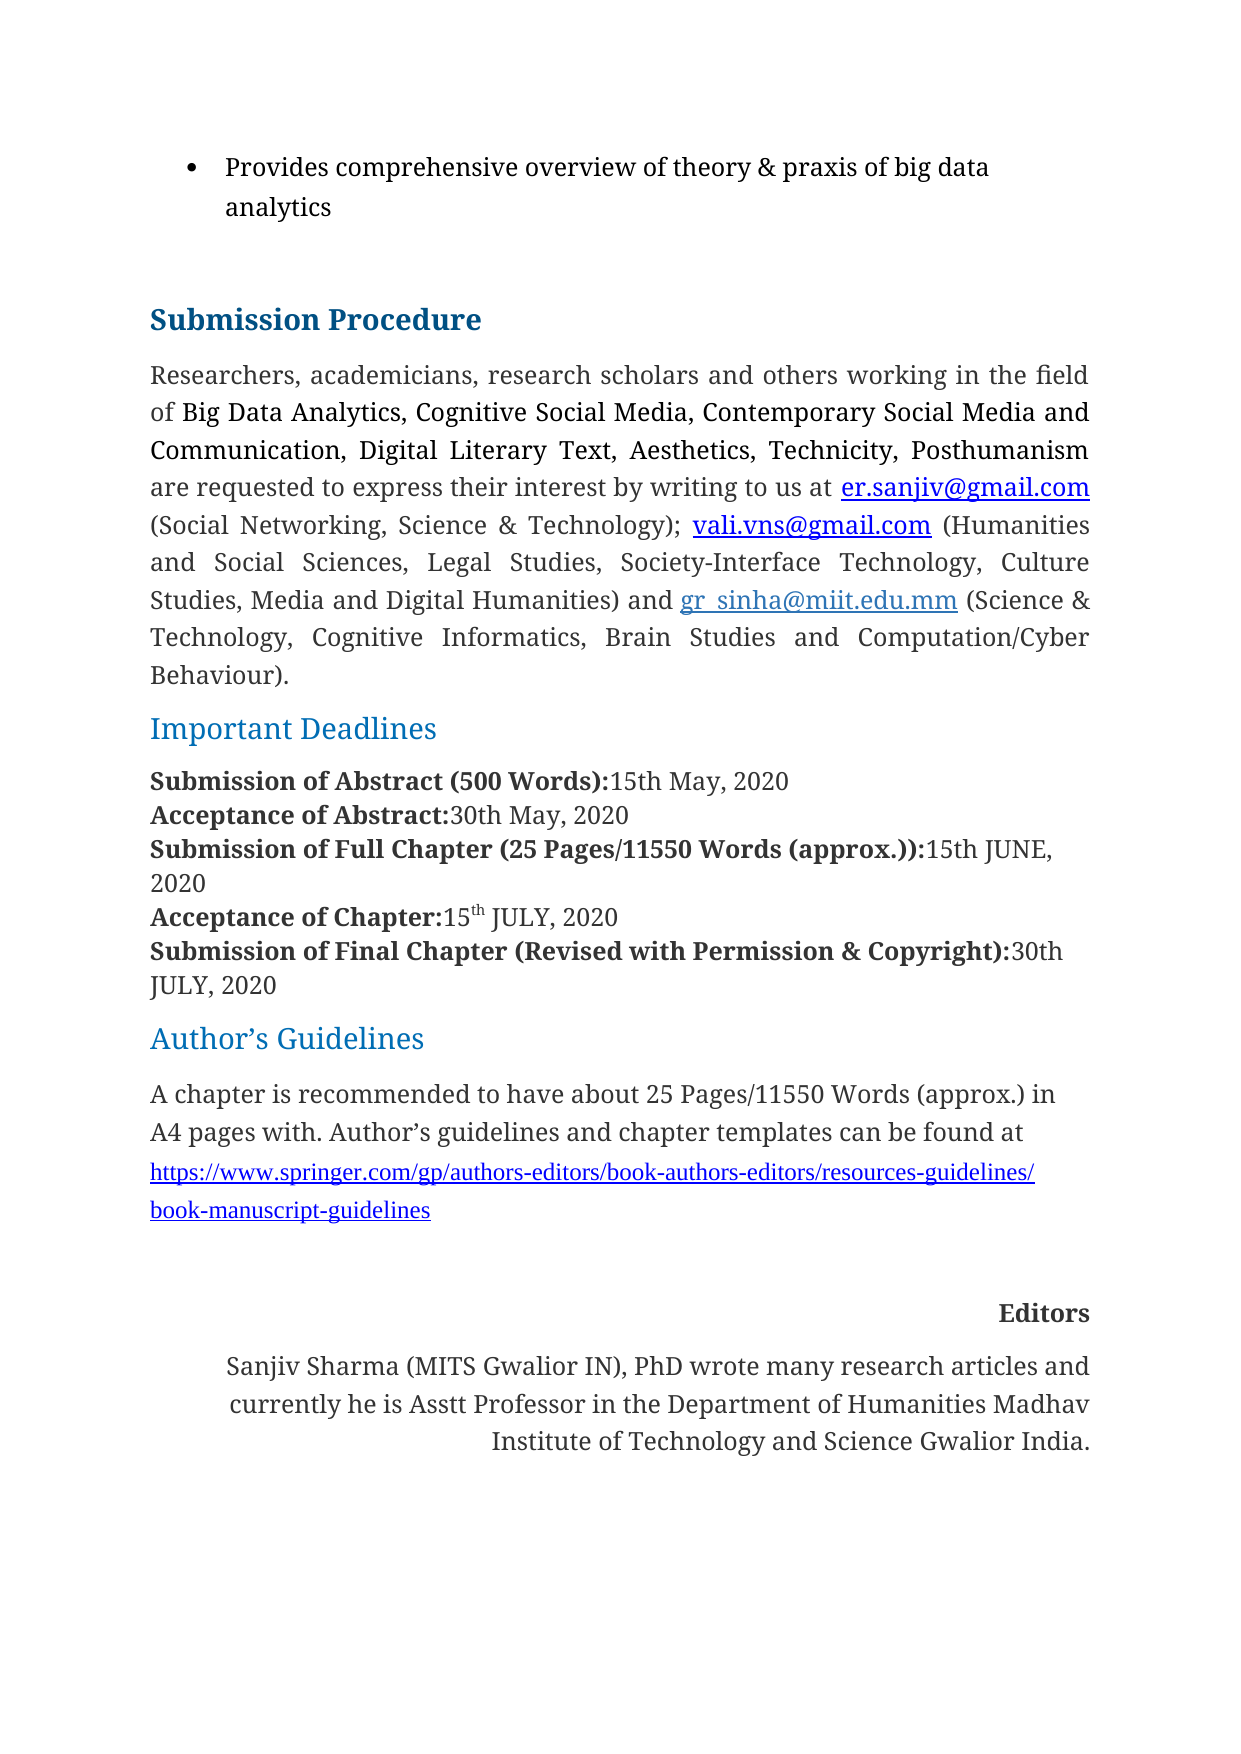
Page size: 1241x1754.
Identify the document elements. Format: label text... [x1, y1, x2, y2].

subtitle Author’s Guidelines [150, 1018, 1090, 1058]
text Sanjiv Sharma (MITS Gwalior IN), PhD wrote many research articles and currently he is Asstt Professor in the Department of Humanities Madhav Institute of Technology and Science Gwalior India. [150, 1346, 1090, 1458]
text Researchers, academicians, research scholars and others working in the field of Big Data Analytics, Cognitive Social Media, Contemporary Social Media and Communication, Digital Literary Text, Aesthetics, Technicity, Posthumanism are requested to express their interest by writing to us at er.sanjiv@gmail.com (Social Networking, Science & Technology); vali.vns@gmail.com (Humanities and Social Sciences, Legal Studies, Society-Interface Technology, Culture Studies, Media and Digital Humanities) and gr_sinha@miit.edu.mm (Science & Technology, Cognitive Informatics, Brain Studies and Computation/Cyber Behaviour). [150, 354, 1090, 692]
text Submission of Abstract (500 Words):15th May, 2020 [150, 763, 1090, 797]
subtitle Important Deadlines [150, 708, 1090, 748]
text Acceptance of Abstract:30th May, 2020 [150, 797, 1090, 832]
list Provides comprehensive overview of theory & praxis of big data analytics [187, 150, 1090, 223]
text A chapter is recommended to have about 25 Pages/11550 Words (approx.) in A4 pages with. Author’s guidelines and chapter templates can be found at https://www.springer.com/gp/authors-editors/book-authors-editors/resources-guidelines/book-manuscript-guidelines [150, 1074, 1090, 1224]
text Submission of Full Chapter (25 Pages/11550 Words (approx.)):15th JUNE, 2020 [150, 832, 1090, 900]
text Submission Procedure [150, 299, 1090, 338]
text Acceptance of Chapter:15th JULY, 2020 [150, 900, 1090, 934]
text Editors [150, 1292, 1090, 1330]
text Submission of Final Chapter (Revised with Permission & Copyright):30th JULY, 2020 [150, 934, 1090, 1002]
